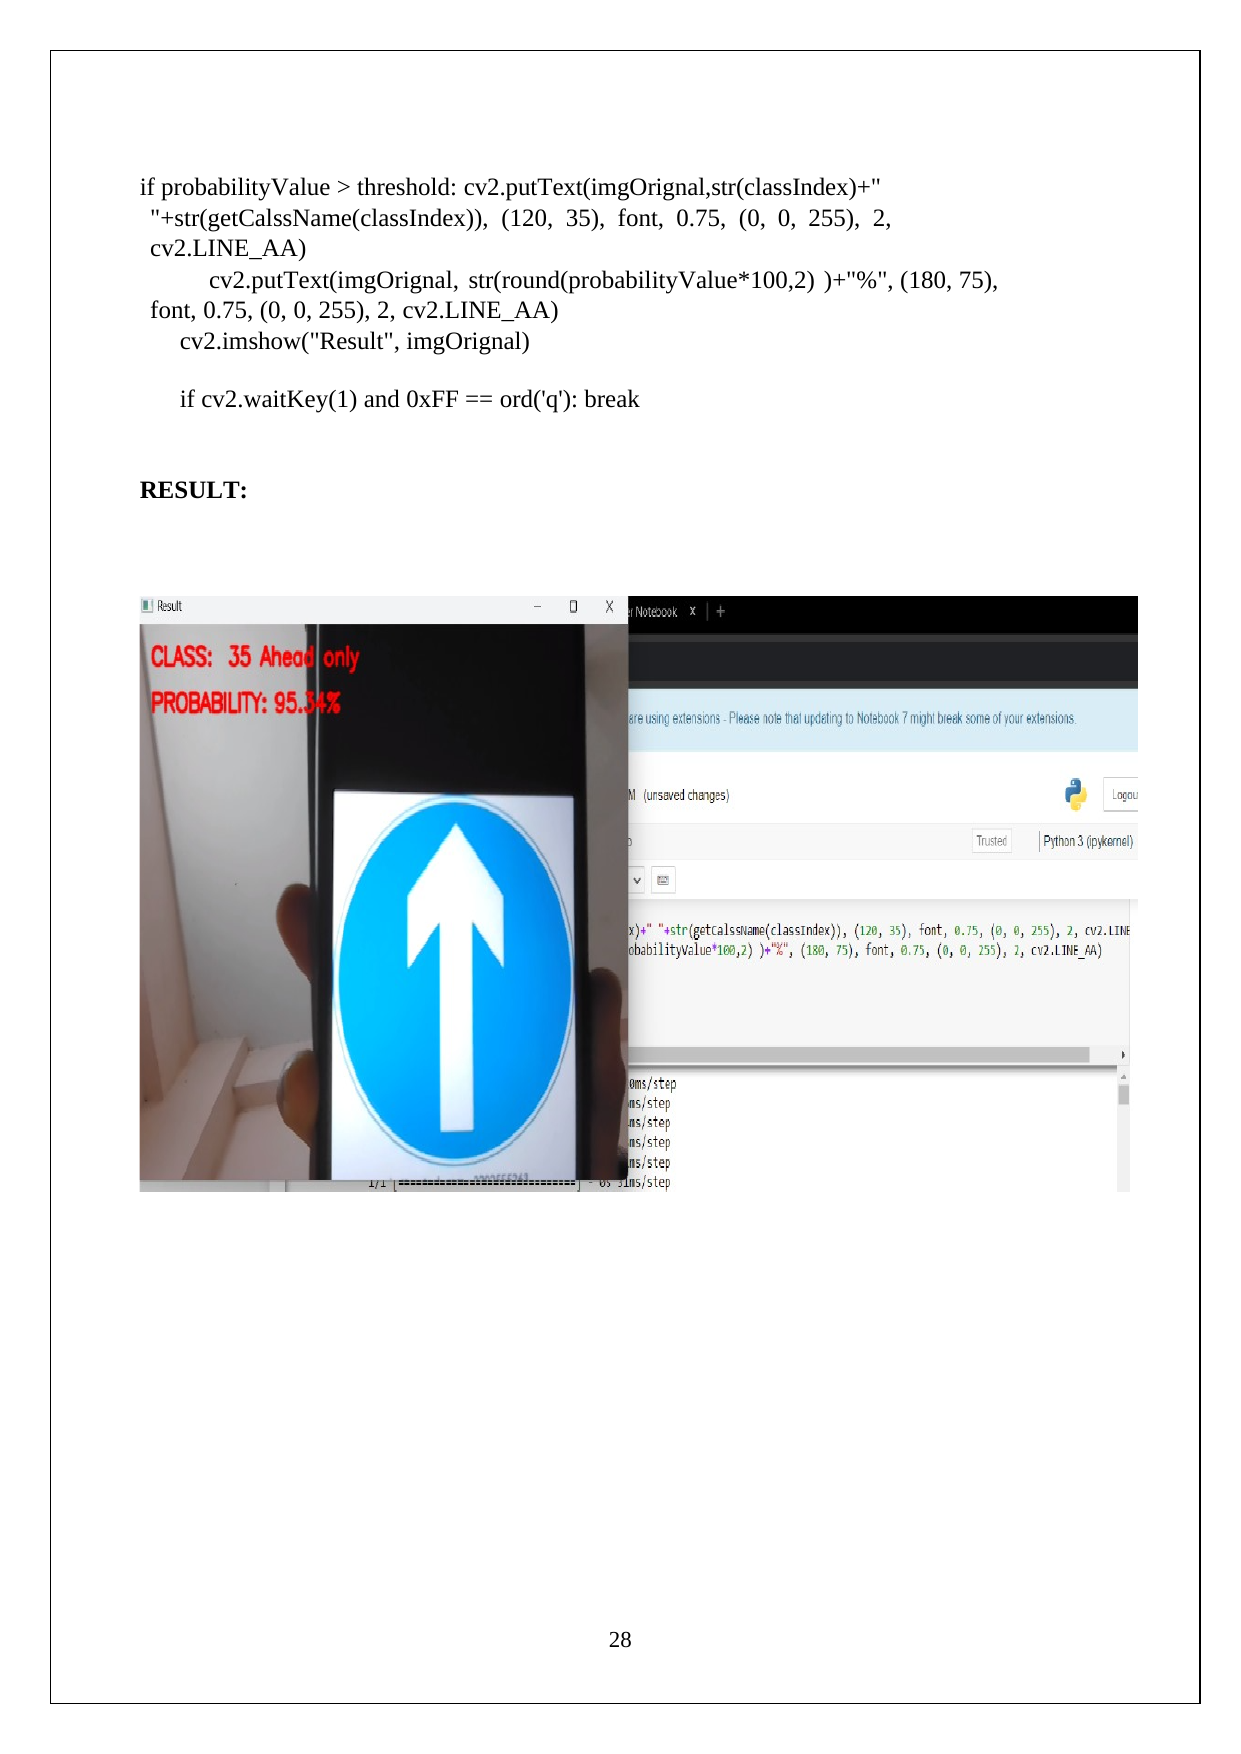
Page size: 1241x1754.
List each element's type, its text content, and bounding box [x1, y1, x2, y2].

text cv2.putText(imgOrignal, str(round(probabilityValue*100,2) )+"%", (180, 75), font, 0.75, (0, 0, 255), 2, cv2.LINE_AA) [150, 265, 1011, 323]
text "+str(getCalssName(classIndex)), (120, 35), font, 0.75, (0, 0, 255), 2, [150, 201, 1199, 233]
text RESULT: [139, 476, 1199, 504]
text cv2.imshow("Result", imgOrignal) [179, 326, 1199, 354]
text if probabilityValue > threshold: cv2.putText(imgOrignal,str(classIndex)+" [139, 172, 1199, 201]
picture [139, 596, 1138, 1192]
text cv2.LINE_AA) [150, 233, 1199, 262]
text if cv2.waitKey(1) and 0xFF == ord('q'): break [179, 384, 681, 413]
